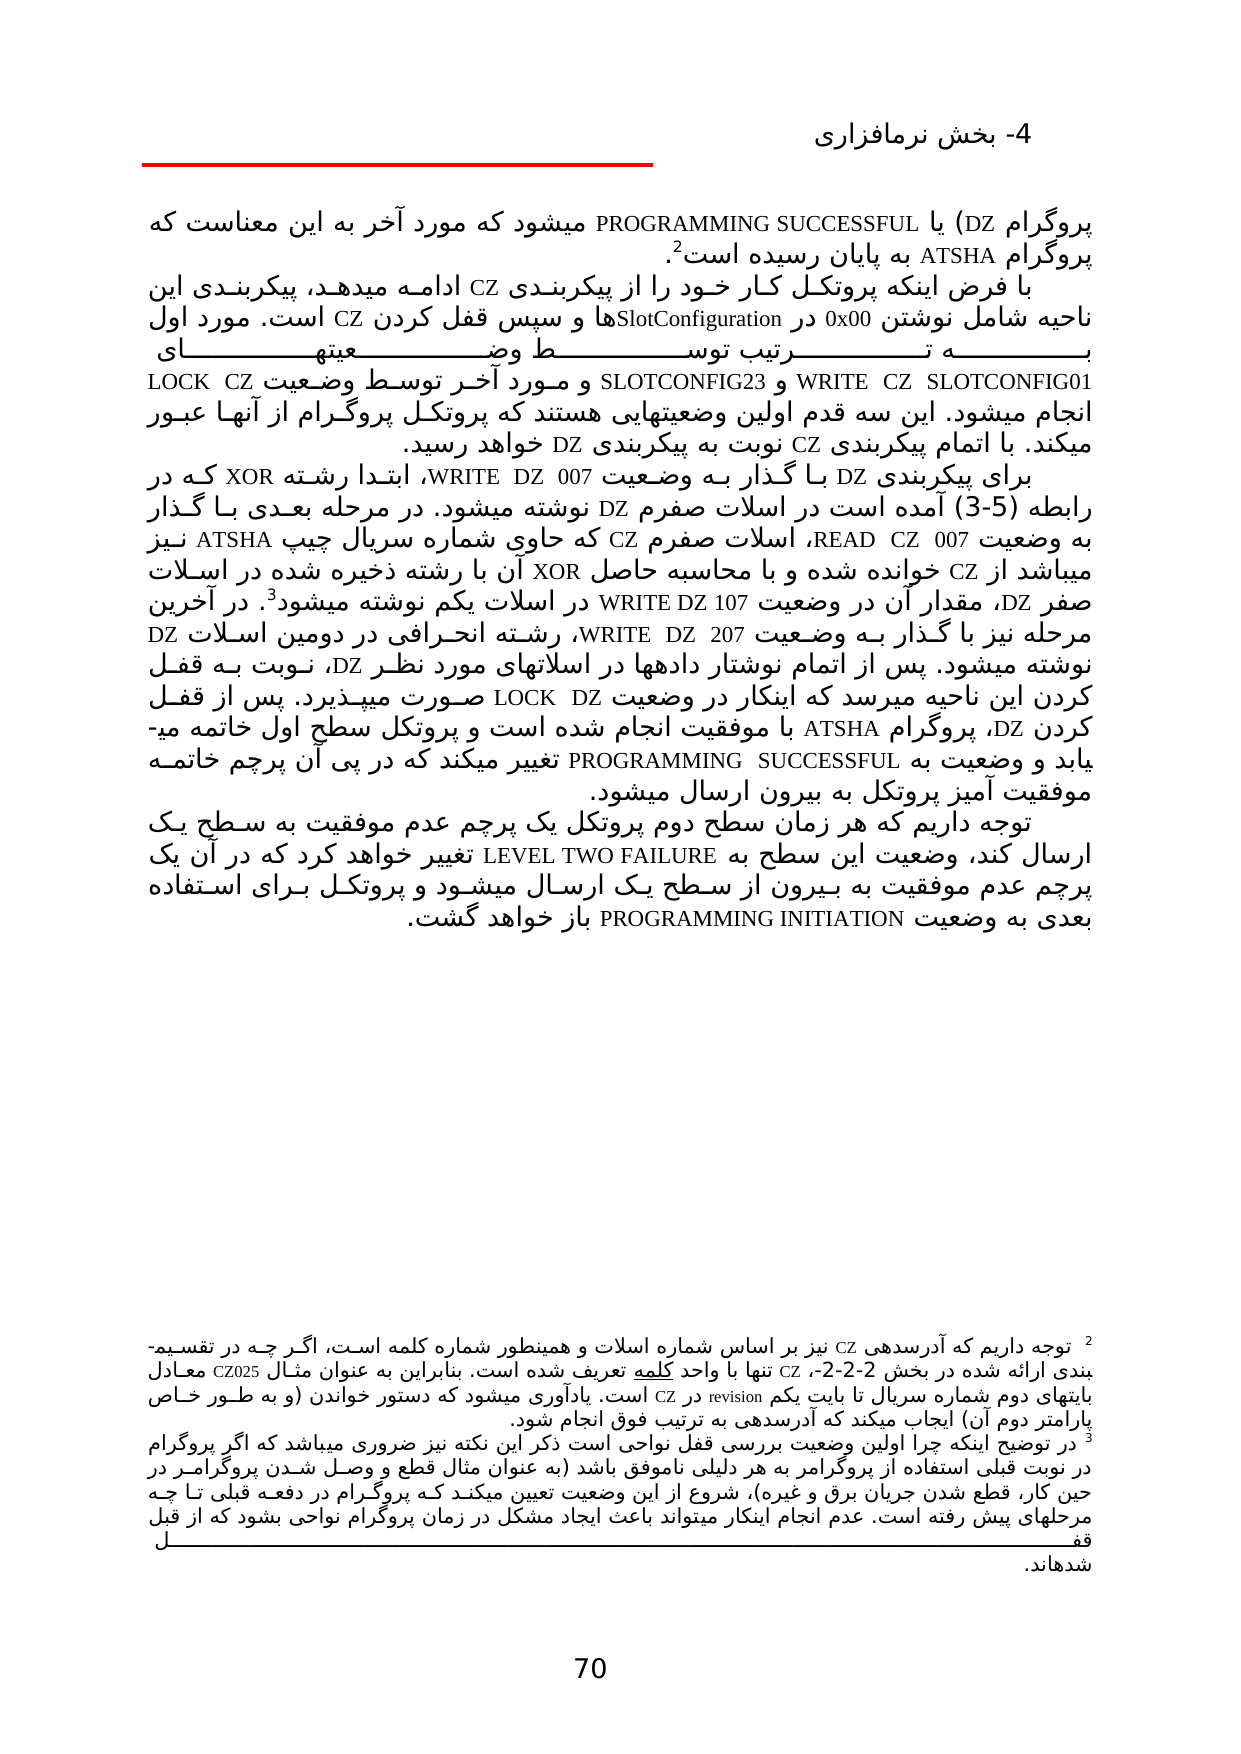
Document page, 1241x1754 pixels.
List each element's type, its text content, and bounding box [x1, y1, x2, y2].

text توجه داریم که هر زمان سطح دوم پروتکل یک پرچم عدم موفقیت به سطح یک ارسال کند، وضعیت این سطح به LEVEL TWO FAILURE تغییر خواهد کرد که در آن یک پرچم عدم موفقیت به بیرون از سطح یک ارسال میشود و پروتکل برای استفاده بعدی به وضعیت PROGRAMMING INITIATION باز خواهد گشت. [148, 806, 1092, 933]
text با فرض اینکه پروتکل کار خود را از پیکربندی CZ ادامه میدهد، پیکربندی این ناحیه شامل نوشتن 0x00 در SlotConfigurationها و سپس قفل کردن CZ است. مورد اول به ترتیب توسط وضعیتهای WRITE CZ SLOTCONFIG01 و SLOTCONFIG23 و مورد آخر توسط وضعیت LOCK CZ انجام میشود. این سه قدم اولین وضعیتهایی هستند که پروتکل پروگرام از آنها عبور میکند. با اتمام پیکربندی CZ نوبت به پیکربندی DZ خواهد رسید. [148, 270, 1092, 459]
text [148, 207, 1092, 270]
